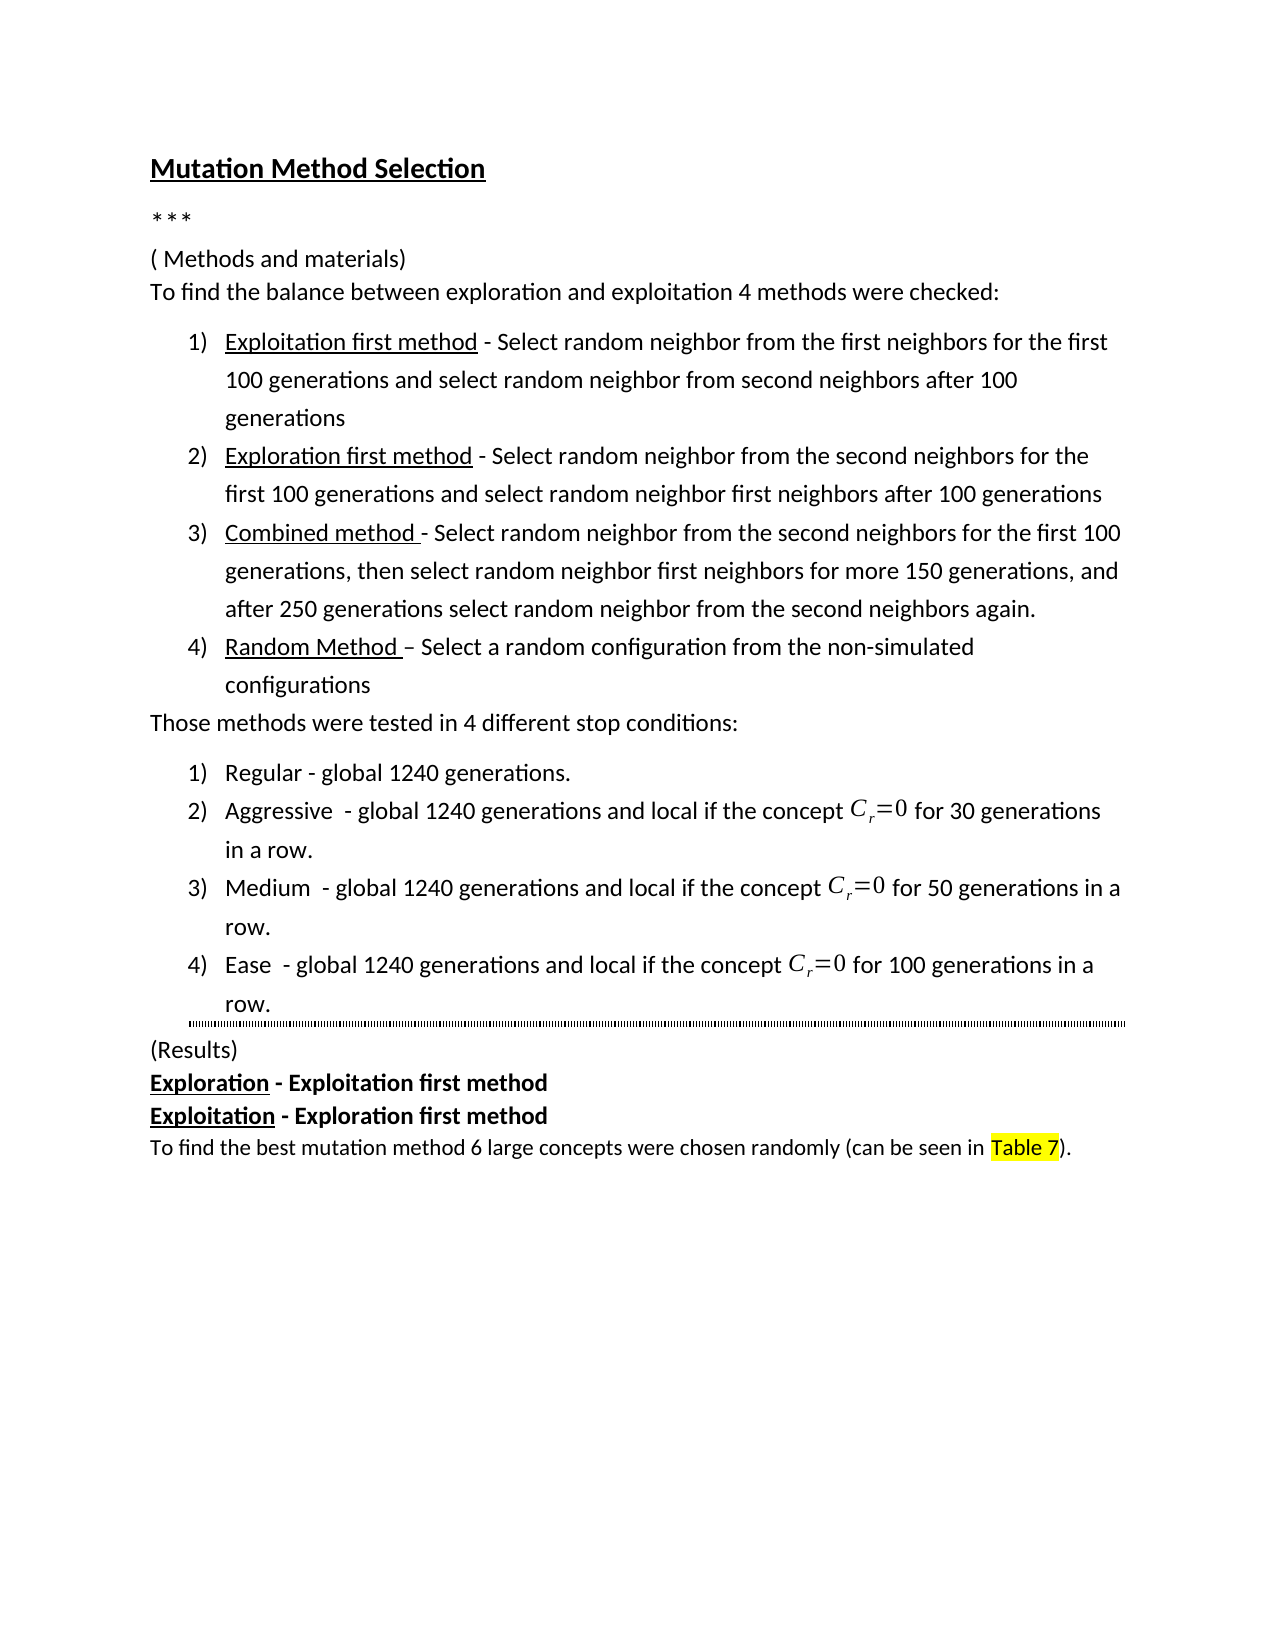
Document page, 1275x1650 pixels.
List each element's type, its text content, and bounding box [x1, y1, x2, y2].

list Ease - global 1240 generations and local if the concept for 100 generations in a row. [187, 949, 1125, 1027]
list Exploration first method - Select random neighbor from the second neighbors for the first 100 generations and select random neighbor first neighbors after 100 generations [187, 440, 1125, 509]
list Medium - global 1240 generations and local if the concept for 50 generations in a row. [187, 872, 1125, 942]
list Regular - global 1240 generations. [187, 757, 1125, 787]
text To find the best mutation method 6 large concepts were chosen randomly (can be seen in Table 7). [150, 1133, 991, 1161]
list Aggressive - global 1240 generations and local if the concept for 30 generations in a row. [187, 795, 1125, 864]
text ( Methods and materials) [150, 243, 1125, 274]
text Exploitation - Exploration first method [150, 1100, 1125, 1131]
text Exploration - Exploitation first method [150, 1067, 1125, 1098]
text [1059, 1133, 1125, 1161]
text Those methods were tested in 4 different stop conditions: [150, 707, 1125, 738]
text *** [150, 205, 1125, 241]
text (Results) [150, 1034, 1125, 1065]
list Exploitation first method - Select random neighbor from the first neighbors for the first 100 generations and select random neighbor from second neighbors after 100 generations [187, 326, 1125, 433]
text Mutation Method Selection [150, 150, 1125, 186]
list Random Method – Select a random configuration from the non-simulated configurations [187, 631, 1125, 700]
list Combined method - Select random neighbor from the second neighbors for the first 100 generations, then select random neighbor first neighbors for more 150 generations, and after 250 generations select random neighbor from the second neighbors again. [187, 517, 1125, 623]
text To find the balance between exploration and exploitation 4 methods were checked: [150, 276, 1125, 307]
